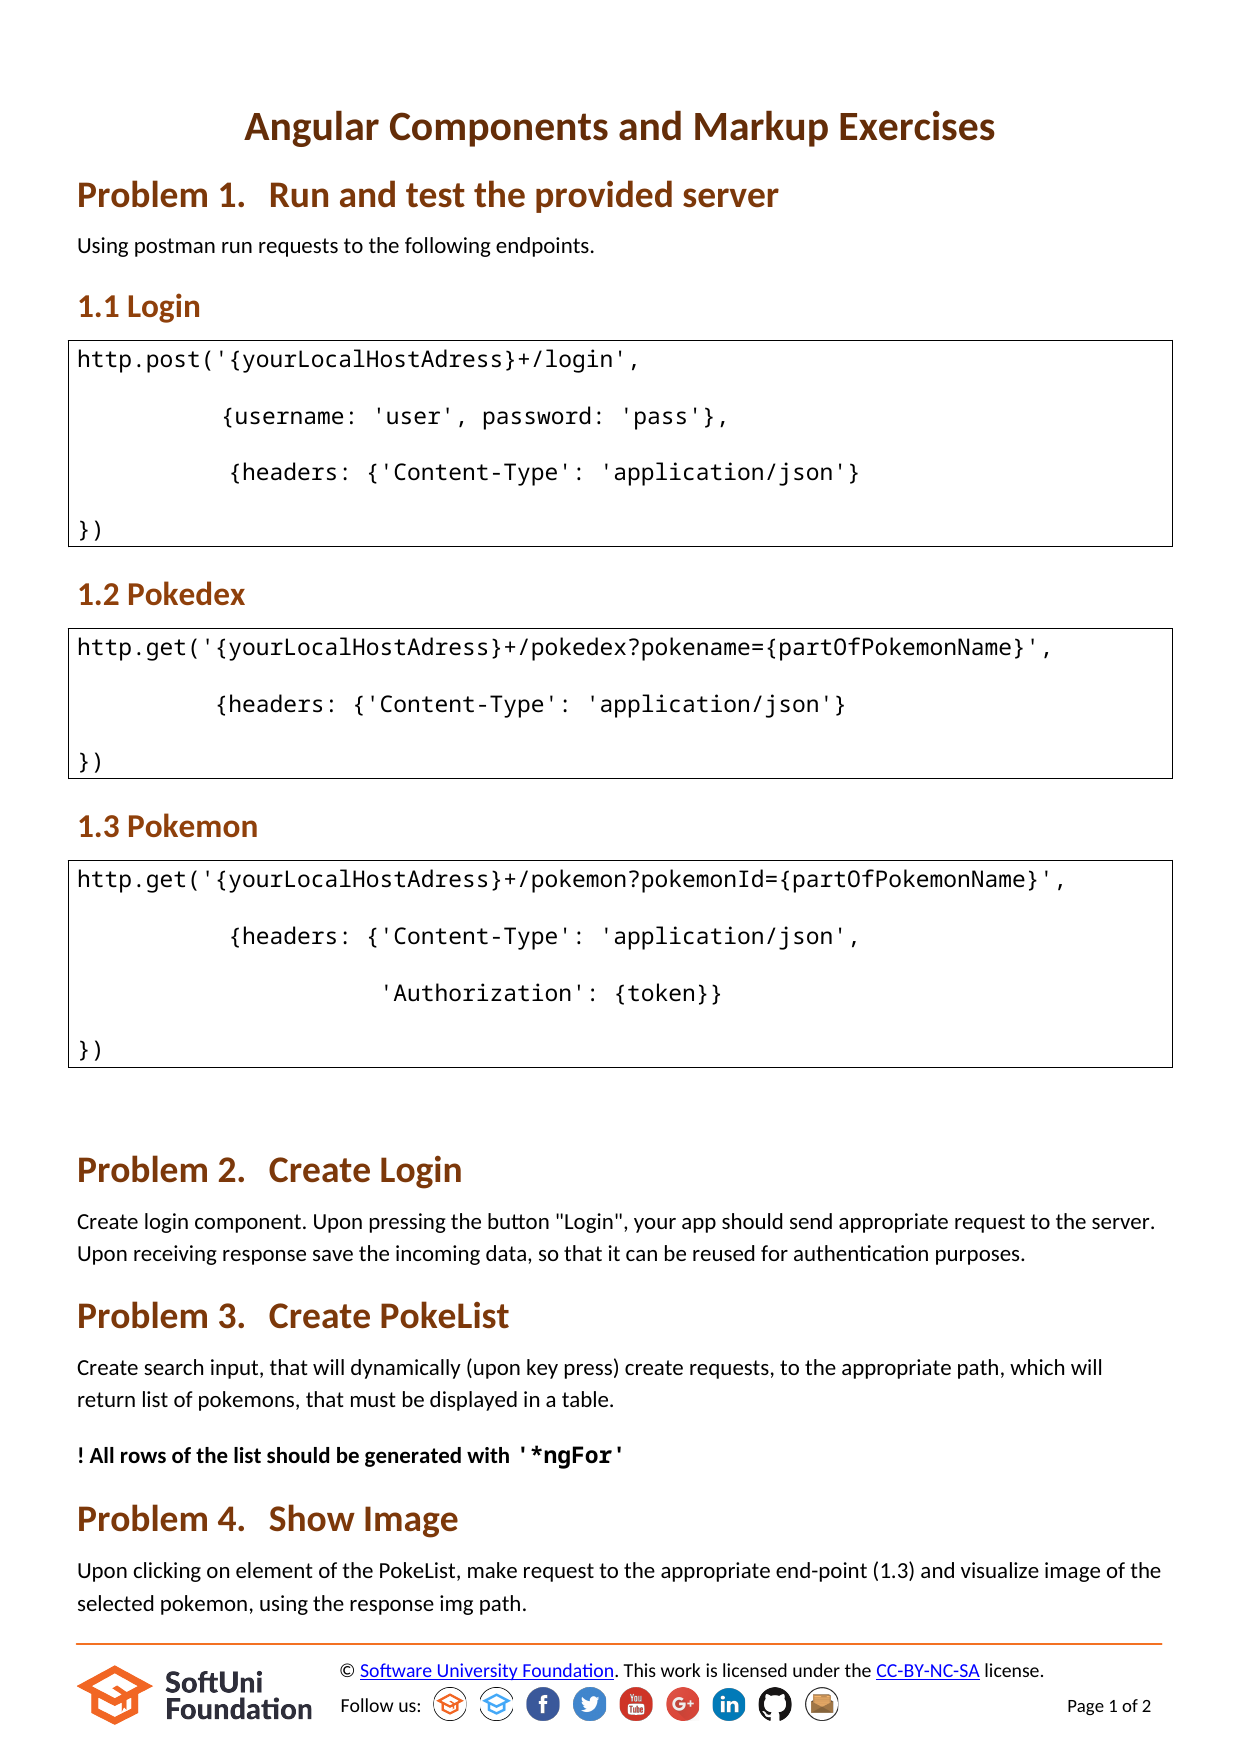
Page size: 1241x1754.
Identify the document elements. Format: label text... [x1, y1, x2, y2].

picture [480, 1687, 513, 1721]
text Upon clicking on element of the PokeList, make request to the appropriate end-point (1.3) and visualize image of the selected pokemon, using the response img path. [77, 1556, 1163, 1617]
picture [805, 1687, 839, 1721]
picture [712, 1711, 722, 1721]
subtitle Angular Components and Markup Exercises [77, 99, 1163, 150]
text http.get('{yourLocalHostAdress}+/pokemon?pokemonId={partOfPokemonName}', [69, 861, 1172, 894]
subtitle Show Image [77, 1495, 1163, 1541]
text http.post('{yourLocalHostAdress}+/login', [69, 341, 1172, 374]
picture [758, 1687, 792, 1721]
text 'Authorization': {token}} [69, 973, 1172, 1008]
picture [76, 1665, 312, 1725]
text {headers: {'Content-Type': 'application/json'} [69, 685, 1172, 719]
text Create search input, that will dynamically (upon key press) create requests, to the appropriate path, which will return list of pokemons, that must be displayed in a table. [77, 1353, 1163, 1414]
subtitle Create Login [77, 1146, 1163, 1192]
text {headers: {'Content-Type': 'application/json', [69, 917, 1172, 951]
subtitle Pokemon [77, 805, 1163, 845]
text }) [69, 510, 1172, 546]
picture [727, 1702, 738, 1712]
picture [526, 1687, 560, 1721]
subtitle Create PokeList [77, 1292, 1163, 1338]
subtitle Login [77, 284, 1163, 325]
picture [736, 1711, 746, 1721]
picture [736, 1688, 746, 1698]
picture [619, 1687, 653, 1721]
text Using postman run requests to the following endpoints. [77, 232, 1163, 259]
text }) [69, 742, 1172, 778]
text }) [69, 1030, 1172, 1067]
subtitle Pokedex [77, 573, 1163, 614]
text {username: 'user', password: 'pass'}, [69, 396, 1172, 431]
text {headers: {'Content-Type': 'application/json'} [69, 453, 1172, 488]
text http.get('{yourLocalHostAdress}+/pokedex?pokename={partOfPokemonName}', [69, 629, 1172, 662]
text Create login component. Upon pressing the button "Login", your app should send appropriate request to the server. Upon receiving response save the incoming data, so that it can be reused for authentication purposes. [77, 1207, 1163, 1267]
picture [573, 1687, 607, 1721]
subtitle Run and test the provided server [77, 171, 1163, 216]
picture [712, 1688, 722, 1698]
picture [433, 1687, 467, 1721]
picture [666, 1687, 700, 1721]
text ! All rows of the list should be generated with '*ngFor' [77, 1439, 1163, 1470]
